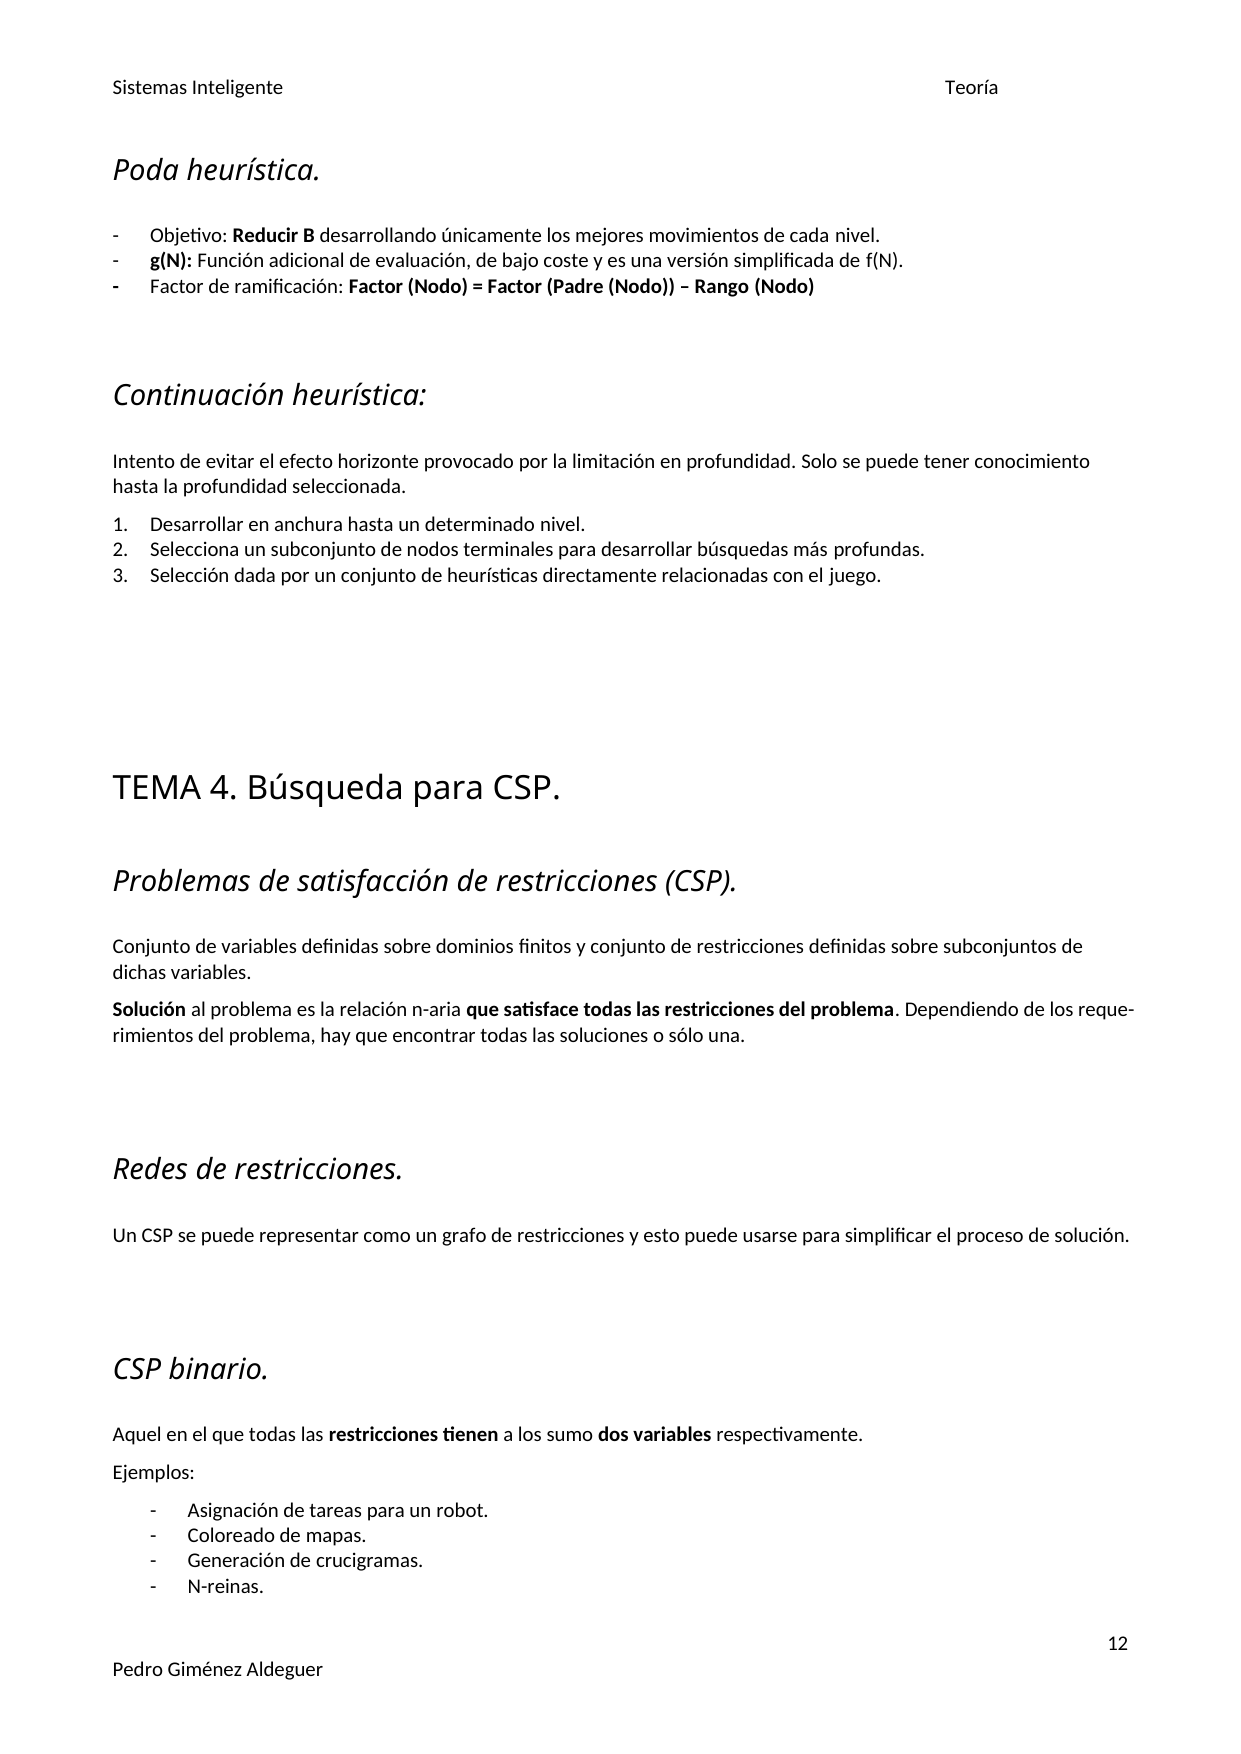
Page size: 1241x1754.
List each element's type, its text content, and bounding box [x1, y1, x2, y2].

list N-reinas. [150, 1573, 1140, 1598]
subtitle Redes de restricciones. [112, 1149, 1140, 1188]
subtitle Poda heurística. [112, 149, 1140, 189]
list Generación de crucigramas. [150, 1548, 1140, 1573]
list Desarrollar en anchura hasta un determinado nivel. [112, 511, 1140, 536]
text Aquel en el que todas las restricciones tienen a los sumo dos variables respectivamente. Ejemplos: [112, 1422, 866, 1484]
subtitle Continuación heurística: [112, 374, 1140, 414]
list Selecciona un subconjunto de nodos terminales para desarrollar búsquedas más profundas. [112, 537, 1140, 562]
list g(N): Función adicional de evaluación, de bajo coste y es una versión simplificada de f(N). [112, 248, 1140, 273]
subtitle Problemas de satisfacción de restricciones (CSP). [112, 860, 1140, 900]
text Un CSP se puede representar como un grafo de restricciones y esto puede usarse para simplificar el proceso de solución. [112, 1222, 1140, 1247]
text Solución al problema es la relación n-aria que satisface todas las restricciones del problema. Dependiendo de los reque- rimientos del problema, hay que encontrar todas las soluciones o sólo una. [112, 997, 1137, 1047]
list Asignación de tareas para un robot. [150, 1497, 1140, 1522]
text Conjunto de variables definidas sobre dominios finitos y conjunto de restricciones definidas sobre subconjuntos de dichas variables. [112, 933, 1140, 984]
subtitle TEMA 4. Búsqueda para CSP. [112, 764, 1140, 809]
list Coloreado de mapas. [150, 1522, 1140, 1548]
list Selección dada por un conjunto de heurísticas directamente relacionadas con el juego. [112, 562, 1140, 587]
text Intento de evitar el efecto horizonte provocado por la limitación en profundidad. Solo se puede tener conocimiento hasta la profundidad seleccionada. [112, 448, 1135, 499]
list Objetivo: Reducir B desarrollando únicamente los mejores movimientos de cada nivel. [112, 222, 1140, 248]
subtitle CSP binario. [112, 1348, 1140, 1388]
list Factor de ramificación: Factor (Nodo) = Factor (Padre (Nodo)) – Rango (Nodo) [112, 273, 1140, 298]
